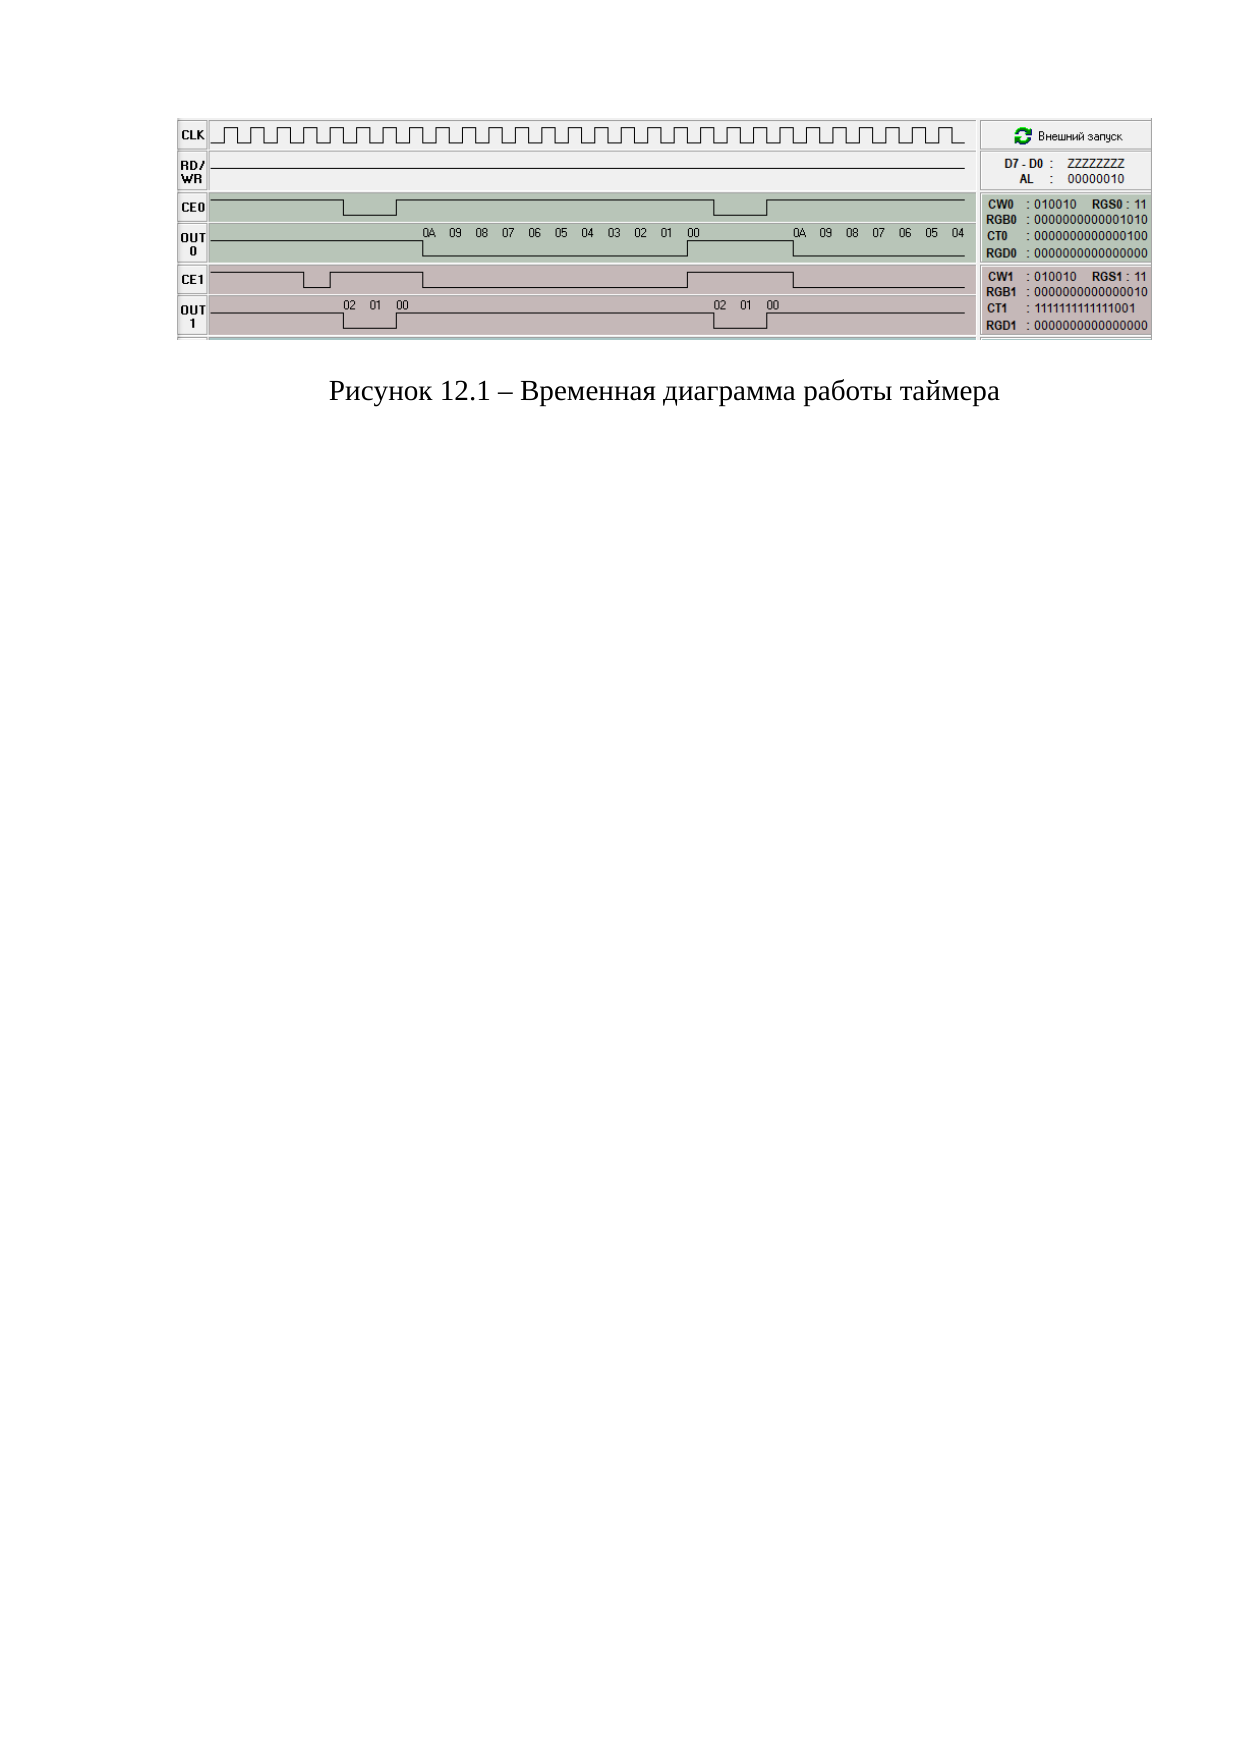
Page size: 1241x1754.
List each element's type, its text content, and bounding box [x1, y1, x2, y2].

list Рисунок 12.1 – Временная диаграмма работы таймера [177, 373, 1152, 407]
picture [177, 118, 1152, 340]
